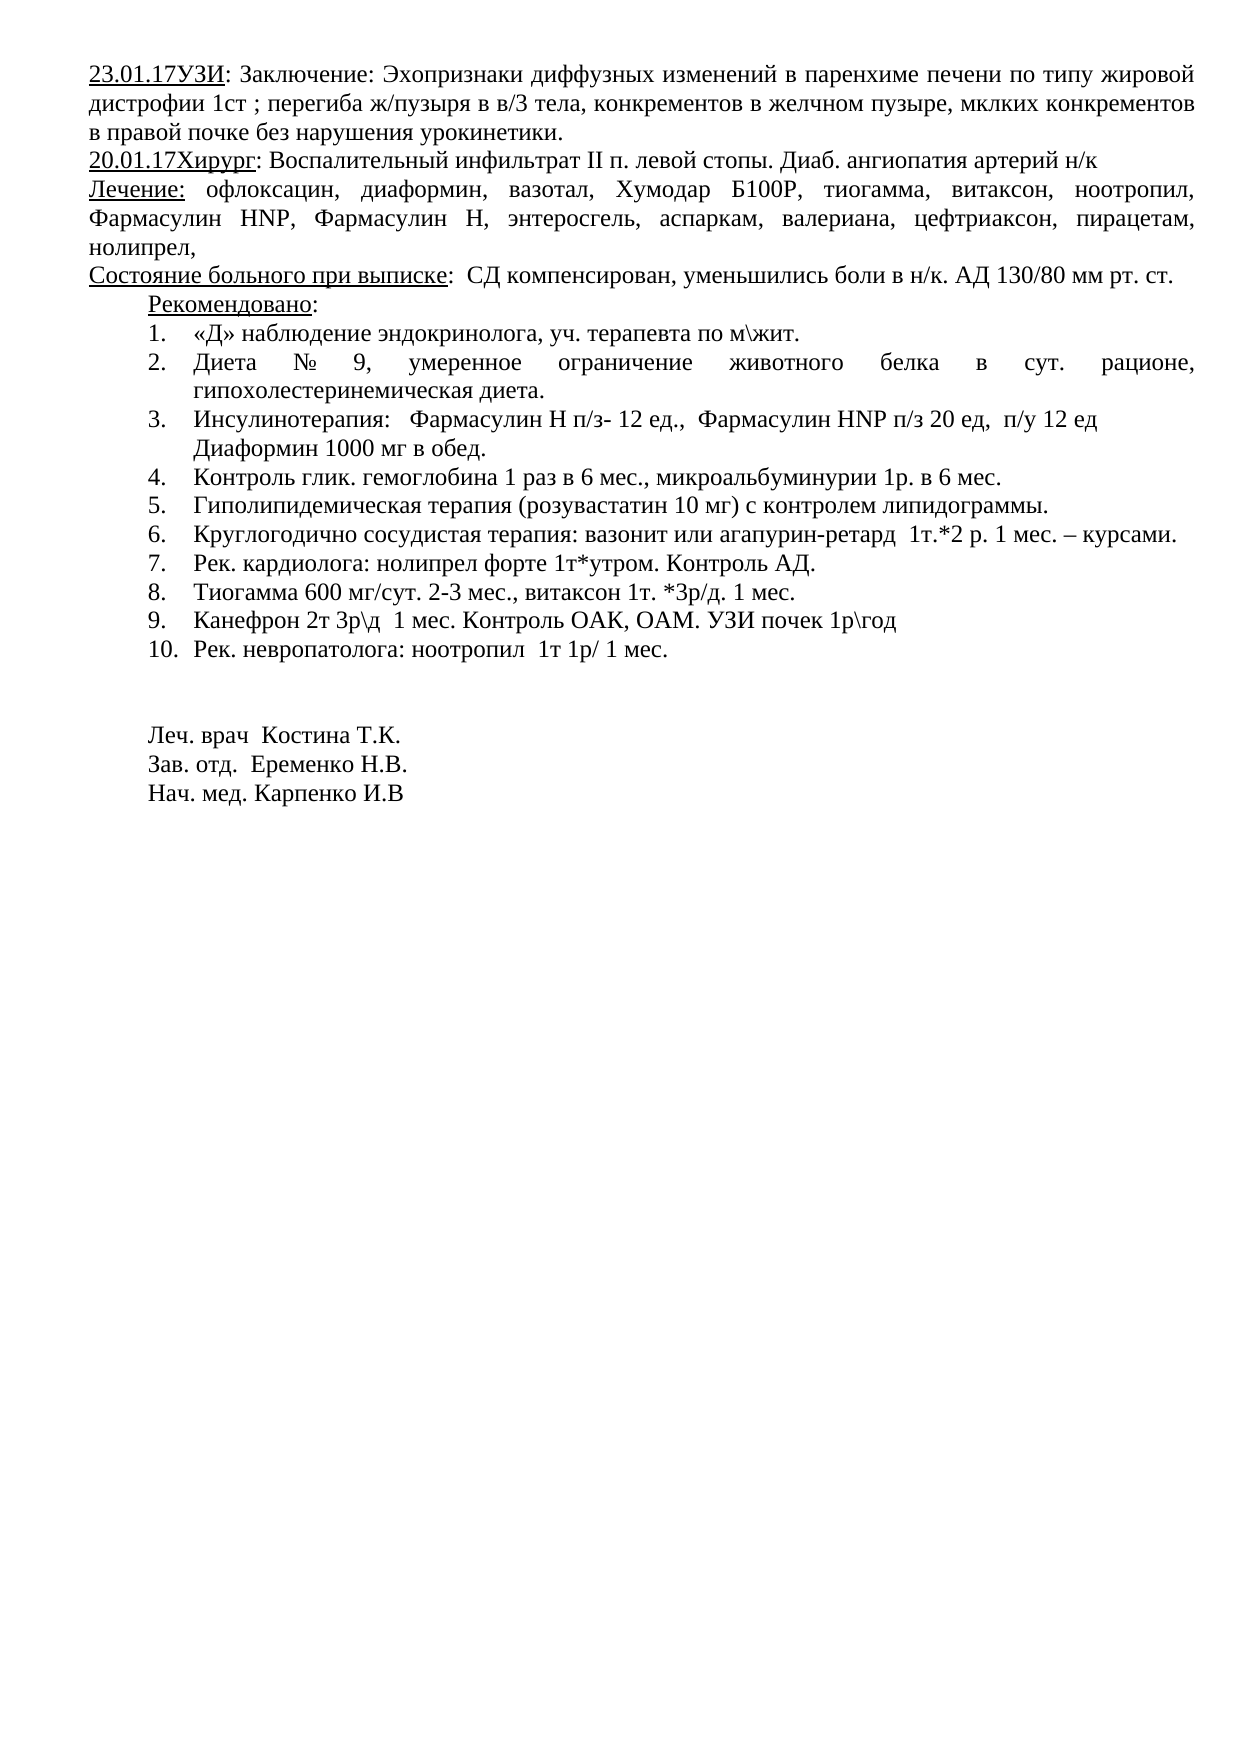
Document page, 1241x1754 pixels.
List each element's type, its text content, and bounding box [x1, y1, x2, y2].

list Гиполипидемическая терапия (розувастатин 10 мг) с контролем липидограммы. [148, 490, 1196, 519]
list Инсулинотерапия: Фармасулин Н п/з- 12 ед., Фармасулин НNP п/з 20 ед, п/у 12 ед [148, 404, 1196, 433]
list Рек. невропатолога: ноотропил 1т 1р/ 1 мес. [148, 634, 1196, 663]
text 20.01.17Хирург: Воспалительный инфильтрат II п. левой стопы. Диаб. ангиопатия артерий н/к [89, 145, 1196, 174]
list Диета № 9, умеренное ограничение животного белка в сут. рационе, гипохолестеринемическая диета. [148, 347, 1196, 404]
list Рек. кардиолога: нолипрел форте 1т*утром. Контроль АД. [148, 548, 1196, 577]
text Нач. мед. Карпенко И.В [148, 778, 1196, 807]
list «Д» наблюдение эндокринолога, уч. терапевта по м\жит. [148, 318, 1196, 347]
list Канефрон 2т 3р\д 1 мес. Контроль ОАК, ОАМ. УЗИ почек 1р\год [148, 605, 1196, 634]
text Лечение: офлоксацин, диаформин, вазотал, Хумодар Б100Р, тиогамма, витаксон, ноотропил, Фармасулин НNP, Фармасулин Н, энтеросгель, аспаркам, валериана, цефтриаксон, пирацетам, нолипрел, [89, 174, 1196, 260]
list Тиогамма 600 мг/сут. 2-3 мес., витаксон 1т. *3р/д. 1 мес. [148, 577, 1196, 605]
list Контроль глик. гемоглобина 1 раз в 6 мес., микроальбуминурии 1р. в 6 мес. [148, 462, 1196, 490]
list Круглогодично сосудистая терапия: вазонит или агапурин-ретард 1т.*2 р. 1 мес. – курсами. [148, 519, 1196, 548]
text 23.01.17УЗИ: Заключение: Эхопризнаки диффузных изменений в паренхиме печени по типу жировой дистрофии 1ст ; перегиба ж/пузыря в в/3 тела, конкрементов в желчном пузыре, мклких конкрементов в правой почке без нарушения урокинетики. [89, 59, 1196, 145]
subtitle Леч. врач Костина Т.К. [148, 720, 1196, 749]
text Рекомендовано: [148, 289, 1196, 318]
text Зав. отд. Еременко Н.В. [148, 749, 1196, 778]
text Состояние больного при выписке: СД компенсирован, уменьшились боли в н/к. АД 130/80 мм рт. ст. [89, 260, 1196, 289]
text Диаформин 1000 мг в обед. [193, 433, 1196, 462]
